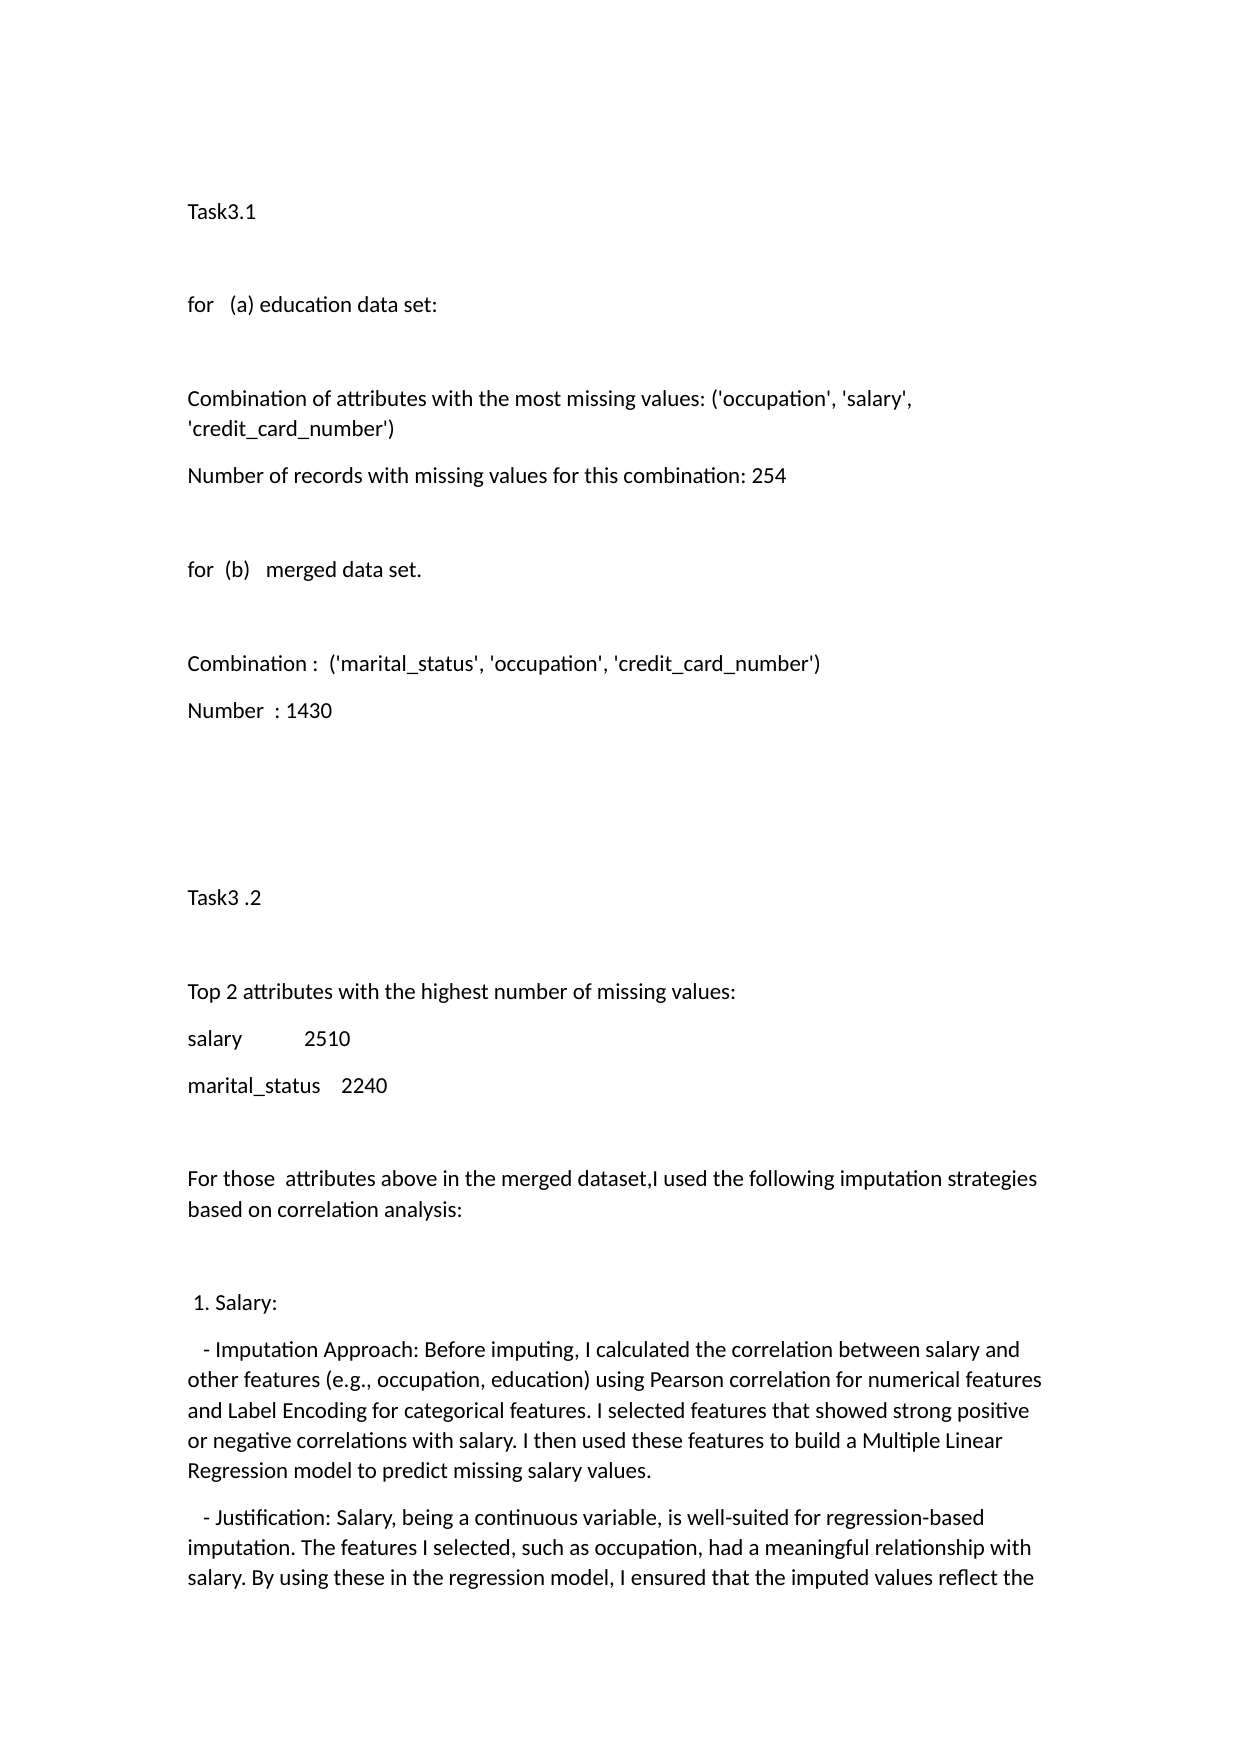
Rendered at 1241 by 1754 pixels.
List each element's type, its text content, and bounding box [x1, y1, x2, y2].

text Number of records with missing values for this combination: 254 [187, 461, 1053, 489]
text - Imputation Approach: Before imputing, I calculated the correlation between salary and other features (e.g., occupation, education) using Pearson correlation for numerical features and Label Encoding for categorical features. I selected features that showed strong positive or negative correlations with salary. I then used these features to build a Multiple Linear Regression model to predict missing salary values. [187, 1335, 1053, 1484]
text marital_status 2240 [187, 1071, 1053, 1099]
text Combination : ('marital_status', 'occupation', 'credit_card_number') [187, 649, 1053, 677]
text 1. Salary: [187, 1288, 1053, 1317]
text Combination of attributes with the most missing values: ('occupation', 'salary', 'credit_card_number') [187, 384, 1053, 443]
text salary 2510 [187, 1024, 1053, 1052]
text For those attributes above in the merged dataset,I used the following imputation strategies based on correlation analysis: [187, 1164, 1053, 1223]
text Number : 1430 [187, 696, 1053, 724]
text for (b) merged data set. [187, 555, 1053, 583]
text Top 2 attributes with the highest number of missing values: [187, 977, 1053, 1005]
text Task3 .2 [187, 883, 1053, 911]
text for (a) education data set: [187, 291, 1053, 319]
text Task3.1 [187, 197, 1053, 225]
